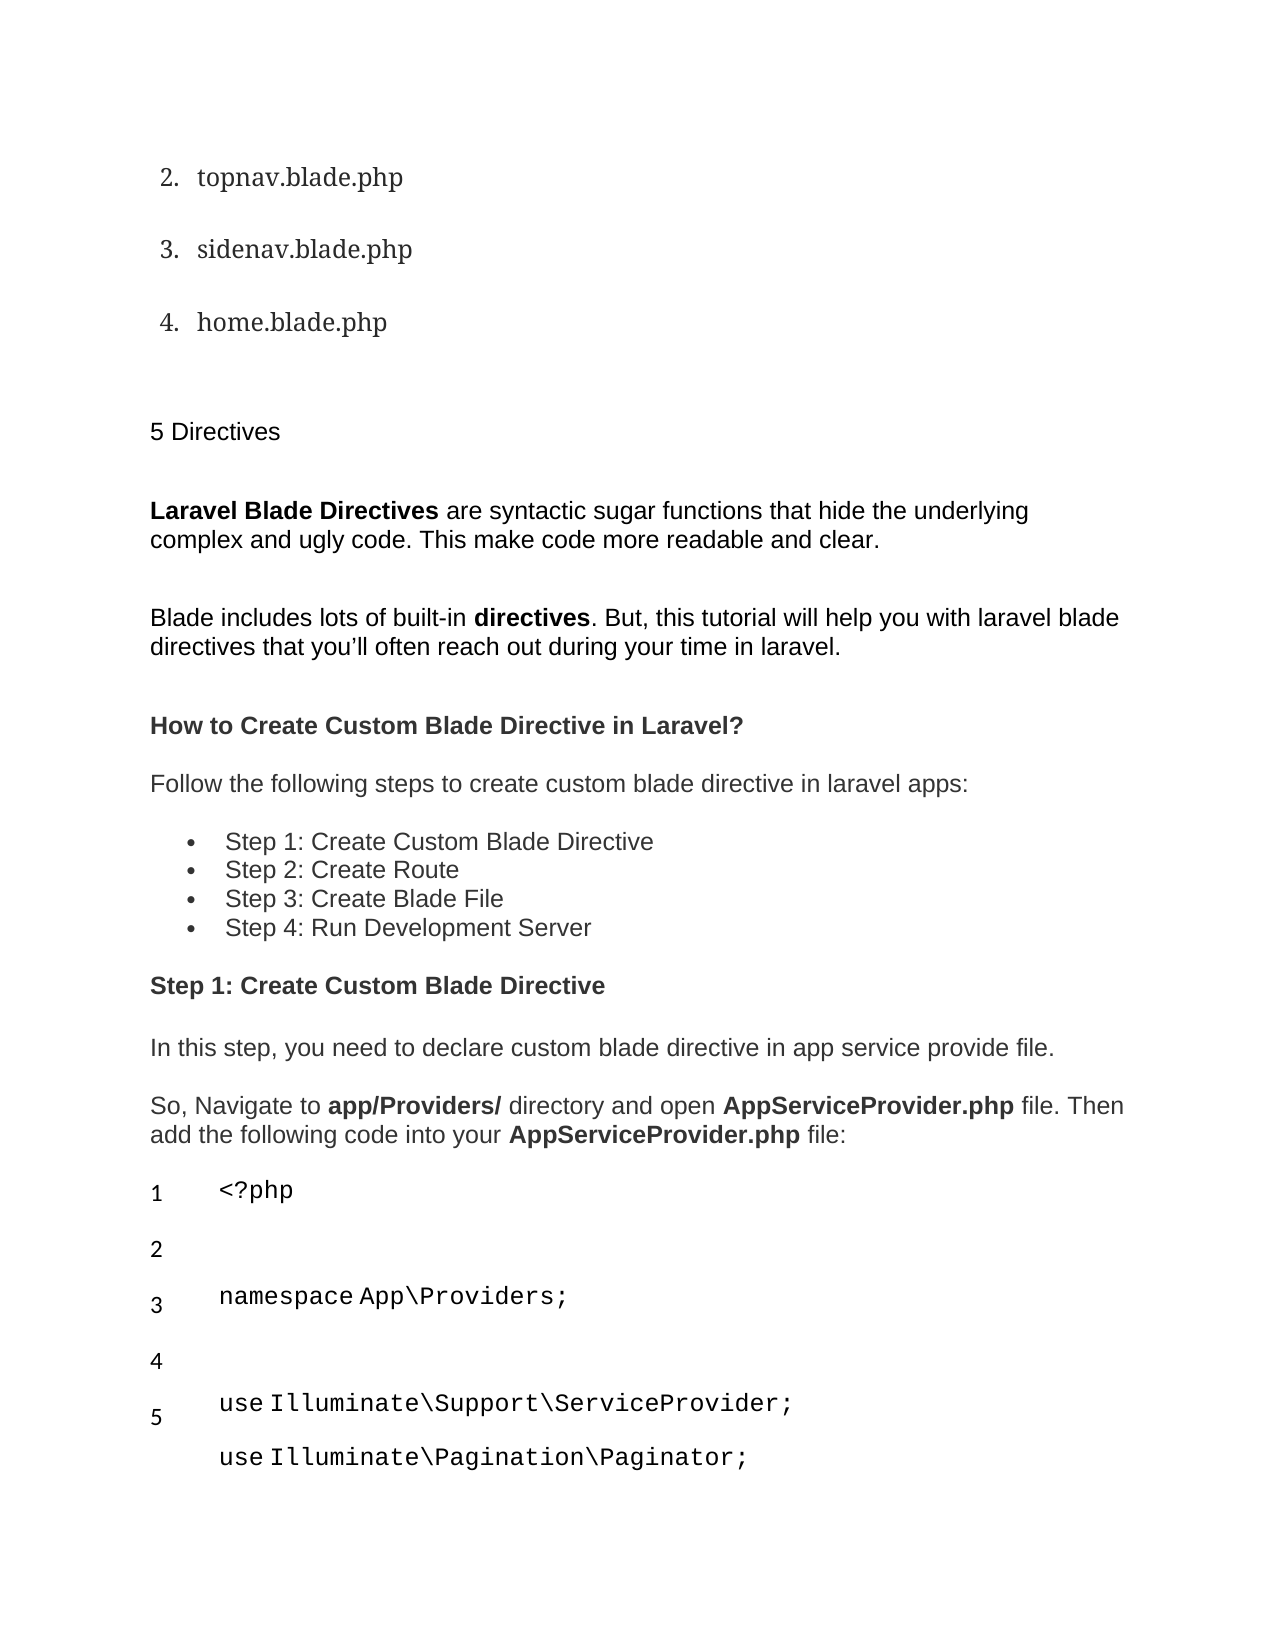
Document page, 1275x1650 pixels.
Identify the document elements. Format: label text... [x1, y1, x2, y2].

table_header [150, 1178, 219, 1498]
list Step 4: Run Development Server [187, 913, 1125, 942]
subtitle How to Create Custom Blade Directive in Laravel? [150, 711, 1125, 739]
list topnav.blade.php [159, 150, 1125, 194]
text 5 Directives [150, 417, 1125, 446]
text Laravel Blade Directives are syntactic sugar functions that hide the underlying complex and ugly code. This make code more readable and clear. [150, 496, 1125, 553]
list Step 3: Create Blade File [187, 884, 1125, 913]
text Blade includes lots of built-in directives. But, this tutorial will help you with laravel blade directives that you’ll often reach out during your time in laravel. [150, 603, 1125, 661]
text Follow the following steps to create custom blade directive in laravel apps: [150, 769, 1125, 797]
text In this step, you need to declare custom blade directive in app service provide file. [150, 1033, 1125, 1062]
list sidenav.blade.php [159, 222, 1125, 266]
list Step 1: Create Custom Blade Directive [187, 827, 1125, 855]
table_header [219, 1178, 1207, 1498]
list home.blade.php [159, 294, 1125, 338]
list Step 2: Create Route [187, 855, 1125, 884]
subtitle Step 1: Create Custom Blade Directive [150, 971, 1125, 999]
text So, Navigate to app/Providers/ directory and open AppServiceProvider.php file. Then add the following code into your AppServiceProvider.php file: [150, 1091, 1125, 1148]
